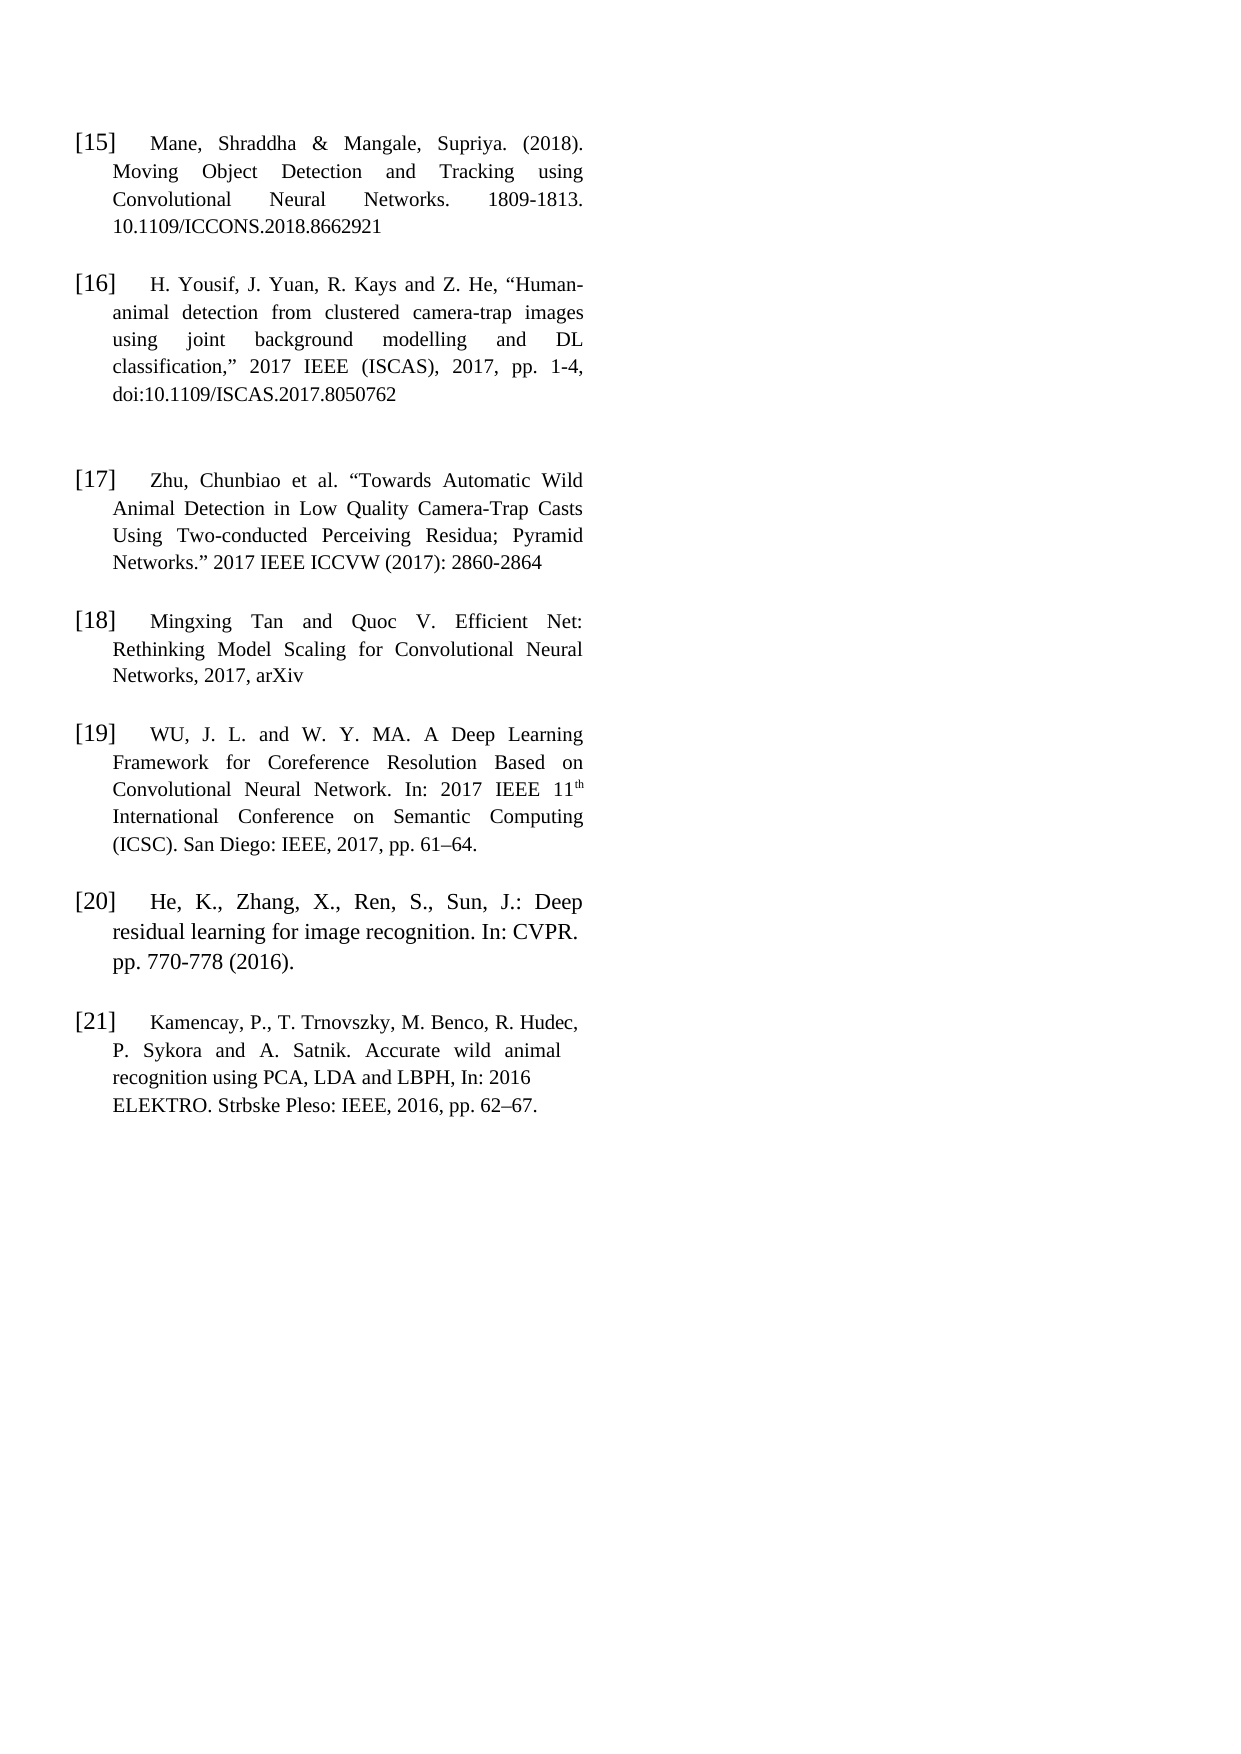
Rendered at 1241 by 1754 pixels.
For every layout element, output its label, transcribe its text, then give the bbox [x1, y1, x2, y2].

list Kamencay, P., T. Trnovszky, M. Benco, R. Hudec, [75, 1006, 1194, 1035]
text pp. 770-778 (2016). [112, 948, 1194, 974]
list WU, J. L. and W. Y. MA. A Deep Learning Framework for Coreference Resolution Based on Convolutional Neural Network. In: 2017 IEEE 11th International Conference on Semantic Computing (ICSC). San Diego: IEEE, 2017, pp. 61–64. [75, 718, 584, 856]
text P. Sykora and A. Satnik. Accurate wild animal recognition using PCA, LDA and LBPH, In: 2016 ELEKTRO. Strbske Pleso: IEEE, 2016, pp. 62–67. [112, 1038, 628, 1117]
subtitle He, K., Zhang, X., Ren, S., Sun, J.: Deep residual learning for image recognition. In: CVPR. [75, 886, 583, 944]
list Zhu, Chunbiao et al. “Towards Automatic Wild Animal Detection in Low Quality Camera-Trap Casts Using Two-conducted Perceiving Residua; Pyramid Networks.” 2017 IEEE ICCVW (2017): 2860-2864 [75, 464, 583, 574]
list H. Yousif, J. Yuan, R. Kays and Z. He, “Human- animal detection from clustered camera-trap images using joint background modelling and DL classification,” 2017 IEEE (ISCAS), 2017, pp. 1-4, doi:10.1109/ISCAS.2017.8050762 [75, 268, 584, 406]
list Mane, Shraddha & Mangale, Supriya. (2018). Moving Object Detection and Tracking using Convolutional Neural Networks. 1809-1813. 10.1109/ICCONS.2018.8662921 [75, 127, 584, 238]
list Mingxing Tan and Quoc V. Efficient Net: Rethinking Model Scaling for Convolutional Neural Networks, 2017, arXiv [75, 605, 583, 687]
